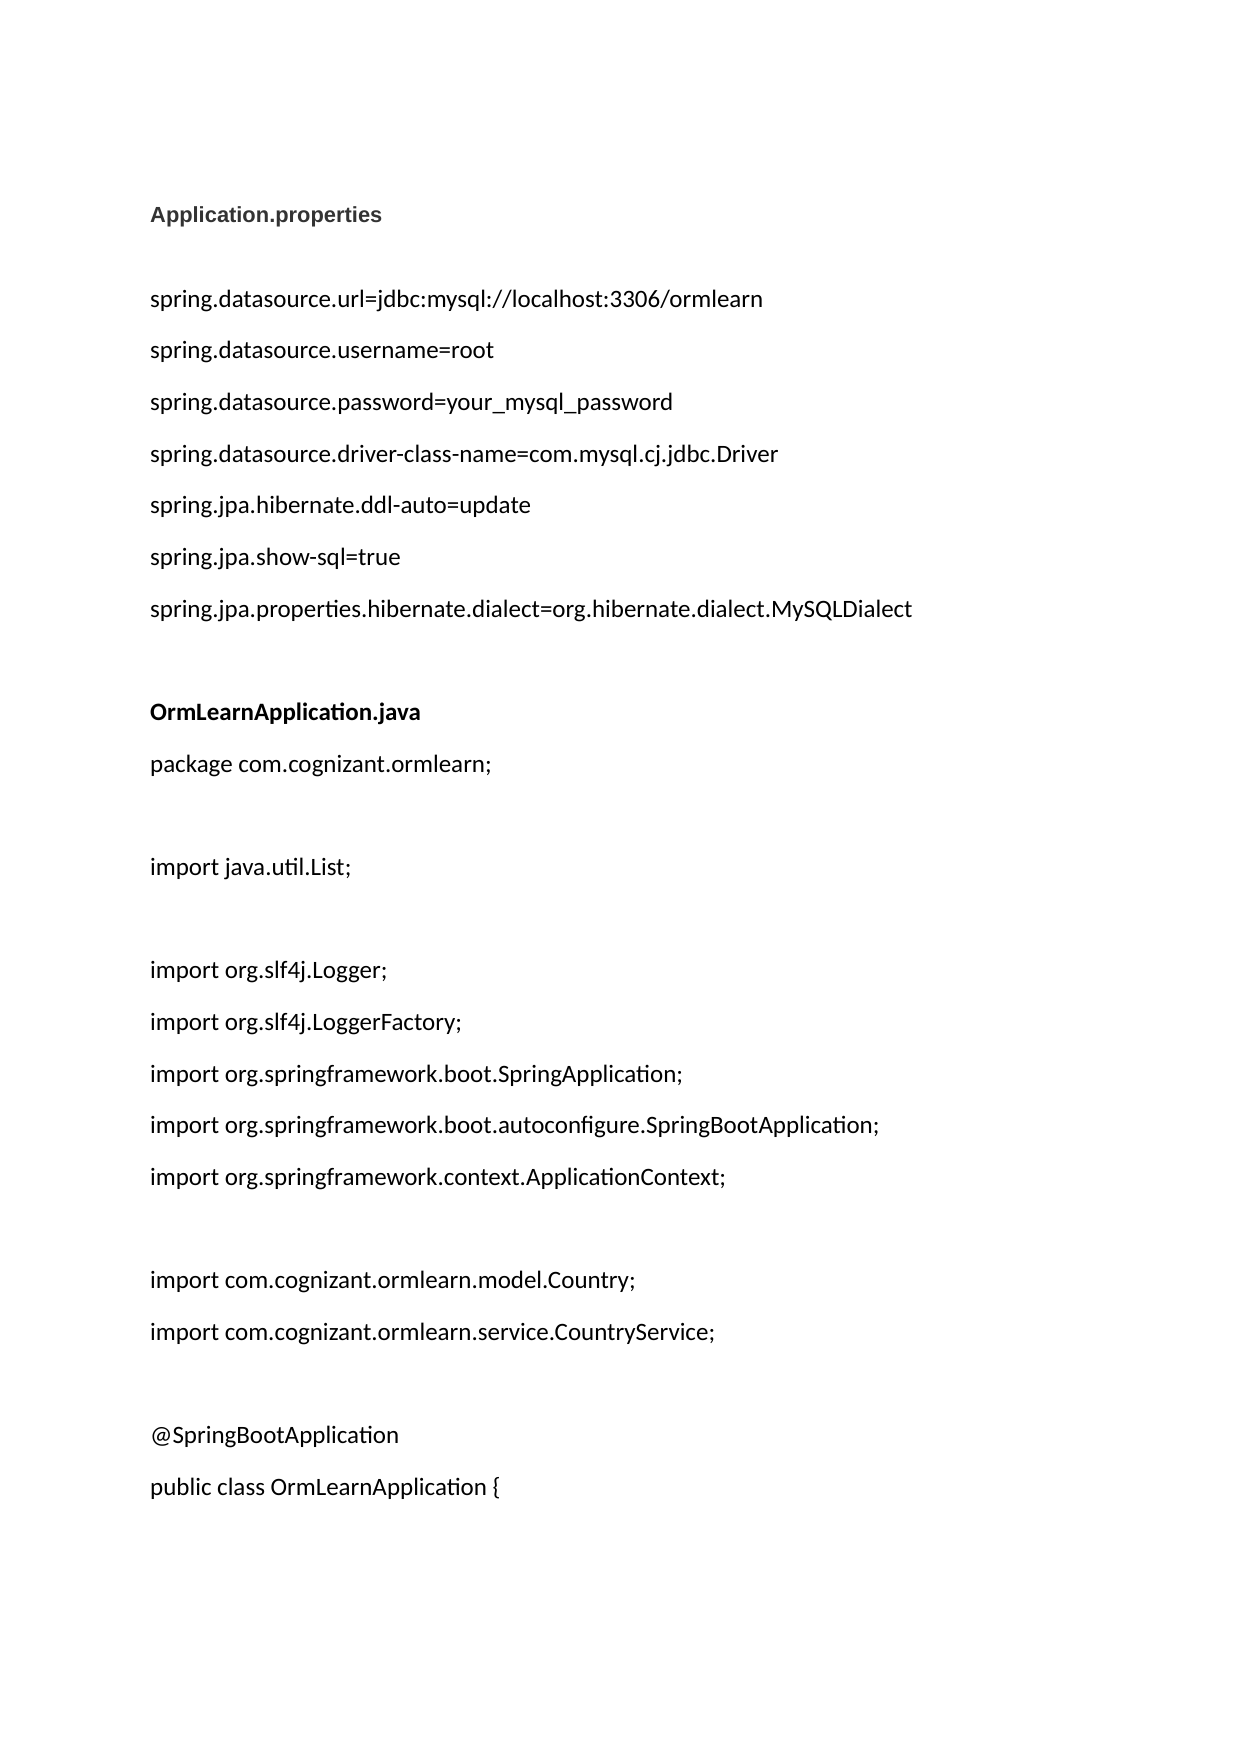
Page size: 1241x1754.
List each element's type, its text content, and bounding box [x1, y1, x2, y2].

text spring.datasource.username=root [150, 335, 1090, 365]
text spring.jpa.properties.hibernate.dialect=org.hibernate.dialect.MySQLDialect [150, 593, 1090, 623]
text import com.cognizant.ormlearn.service.CountryService; [150, 1316, 1090, 1347]
text spring.datasource.driver-class-name=com.mysql.cj.jdbc.Driver [150, 438, 1090, 468]
text import org.springframework.boot.autoconfigure.SpringBootApplication; [150, 1110, 1090, 1140]
text spring.datasource.password=your_mysql_password [150, 386, 1090, 417]
text import org.slf4j.LoggerFactory; [150, 1006, 1090, 1037]
text package com.cognizant.ormlearn; [150, 748, 1090, 778]
text import java.util.List; [150, 851, 1090, 882]
text OrmLearnApplication.java [150, 696, 1090, 727]
text Application.properties [150, 202, 1090, 262]
text spring.datasource.url=jdbc:mysql://localhost:3306/ormlearn [150, 283, 1090, 313]
text import org.springframework.boot.SpringApplication; [150, 1058, 1090, 1088]
text spring.jpa.hibernate.ddl-auto=update [150, 490, 1090, 520]
text import org.springframework.context.ApplicationContext; [150, 1161, 1090, 1192]
text @SpringBootApplication [150, 1420, 1090, 1450]
text spring.jpa.show-sql=true [150, 541, 1090, 572]
text import com.cognizant.ormlearn.model.Country; [150, 1265, 1090, 1295]
text import org.slf4j.Logger; [150, 955, 1090, 985]
text public class OrmLearnApplication { [150, 1471, 1090, 1502]
